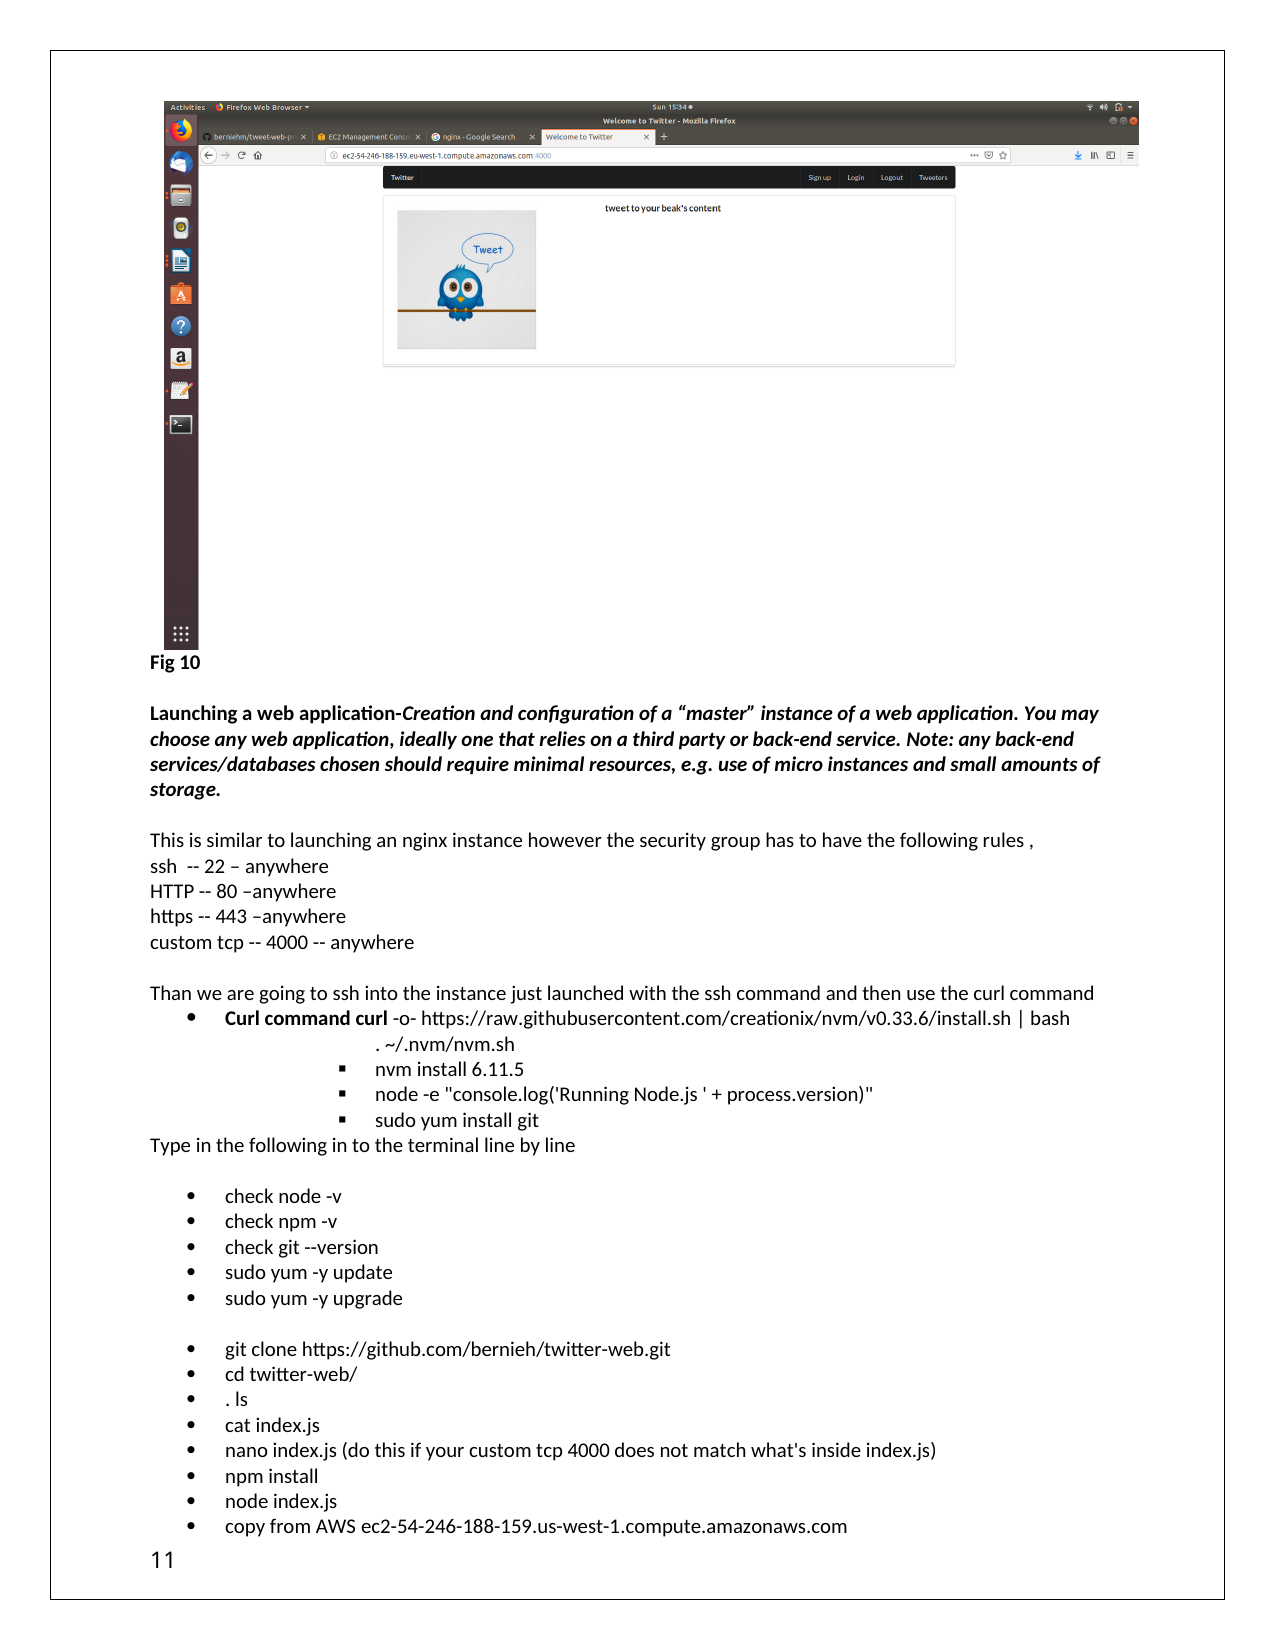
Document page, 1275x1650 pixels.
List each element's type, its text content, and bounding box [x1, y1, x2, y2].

list check npm -v [187, 1209, 1125, 1234]
list Curl command curl -o- https://raw.githubusercontent.com/creationix/nvm/v0.33.6/install.sh | bash [187, 1005, 1125, 1031]
list nano index.js (do this if your custom tcp 4000 does not match what's inside index.js) [187, 1437, 1125, 1463]
text ssh -- 22 – anywhere [150, 853, 1125, 878]
list copy from AWS ec2-54-246-188-159.us-west-1.compute.amazonaws.com [187, 1514, 1125, 1539]
text . ~/.nvm/nvm.sh [375, 1031, 1125, 1056]
text custom tcp -- 4000 -- anywhere [150, 929, 1125, 954]
text Than we are going to ssh into the instance just launched with the ssh command and then use the curl command [150, 980, 1125, 1005]
text https -- 443 –anywhere [150, 904, 1125, 929]
list node index.js [187, 1488, 1125, 1514]
list git clone https://github.com/bernieh/twitter-web.git [187, 1336, 1125, 1361]
list cat index.js [187, 1412, 1125, 1437]
text This is similar to launching an nginx instance however the security group has to have the following rules , [150, 827, 1125, 853]
list sudo yum install git [337, 1107, 1125, 1132]
text Launching a web application-Creation and configuration of a “master” instance of a web application. You may choose any web application, ideally one that relies on a third party or back-end service. Note: any back-end services/databases chosen should require minimal resources, e.g. use of micro instances and small amounts of storage. [150, 700, 1125, 802]
list check git --version [187, 1234, 1125, 1259]
text Type in the following in to the terminal line by line [150, 1132, 1125, 1158]
list nvm install 6.11.5 [337, 1056, 1125, 1082]
list . ls [187, 1387, 1125, 1412]
text HTTP -- 80 –anywhere [150, 878, 1125, 904]
picture [164, 101, 1139, 650]
list npm install [187, 1463, 1125, 1488]
list cd twitter-web/ [187, 1361, 1125, 1387]
list sudo yum -y update [187, 1259, 1125, 1285]
list sudo yum -y upgrade [187, 1285, 1125, 1310]
list check node -v [187, 1183, 1125, 1209]
list node -e "console.log('Running Node.js ' + process.version)" [337, 1082, 1125, 1107]
